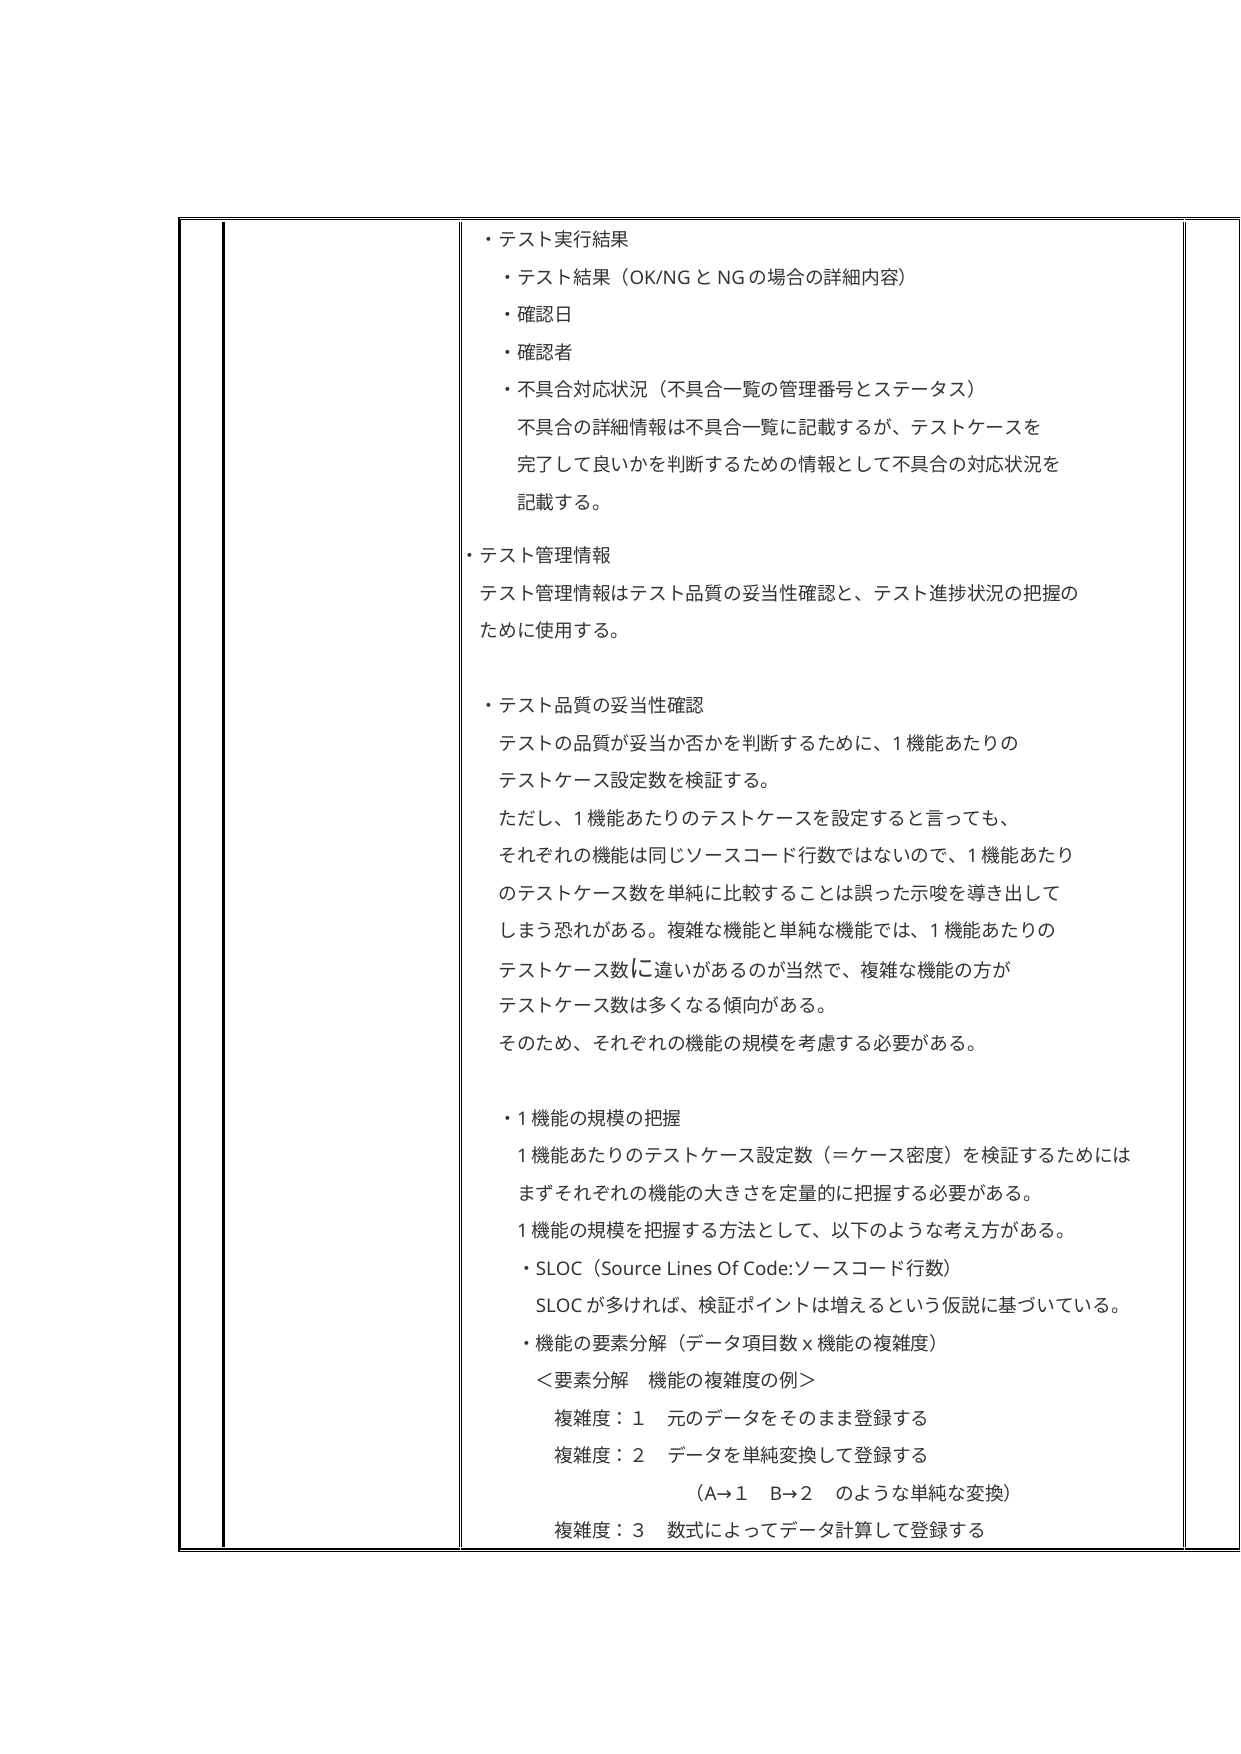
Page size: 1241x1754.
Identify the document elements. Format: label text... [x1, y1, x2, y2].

table_cell 結合テスト仕様書 [223, 220, 461, 1548]
table_cell 1 [181, 220, 223, 1548]
table_cell ﾃｽﾄ 仕様書 [1185, 220, 1239, 1548]
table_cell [461, 220, 1185, 1548]
